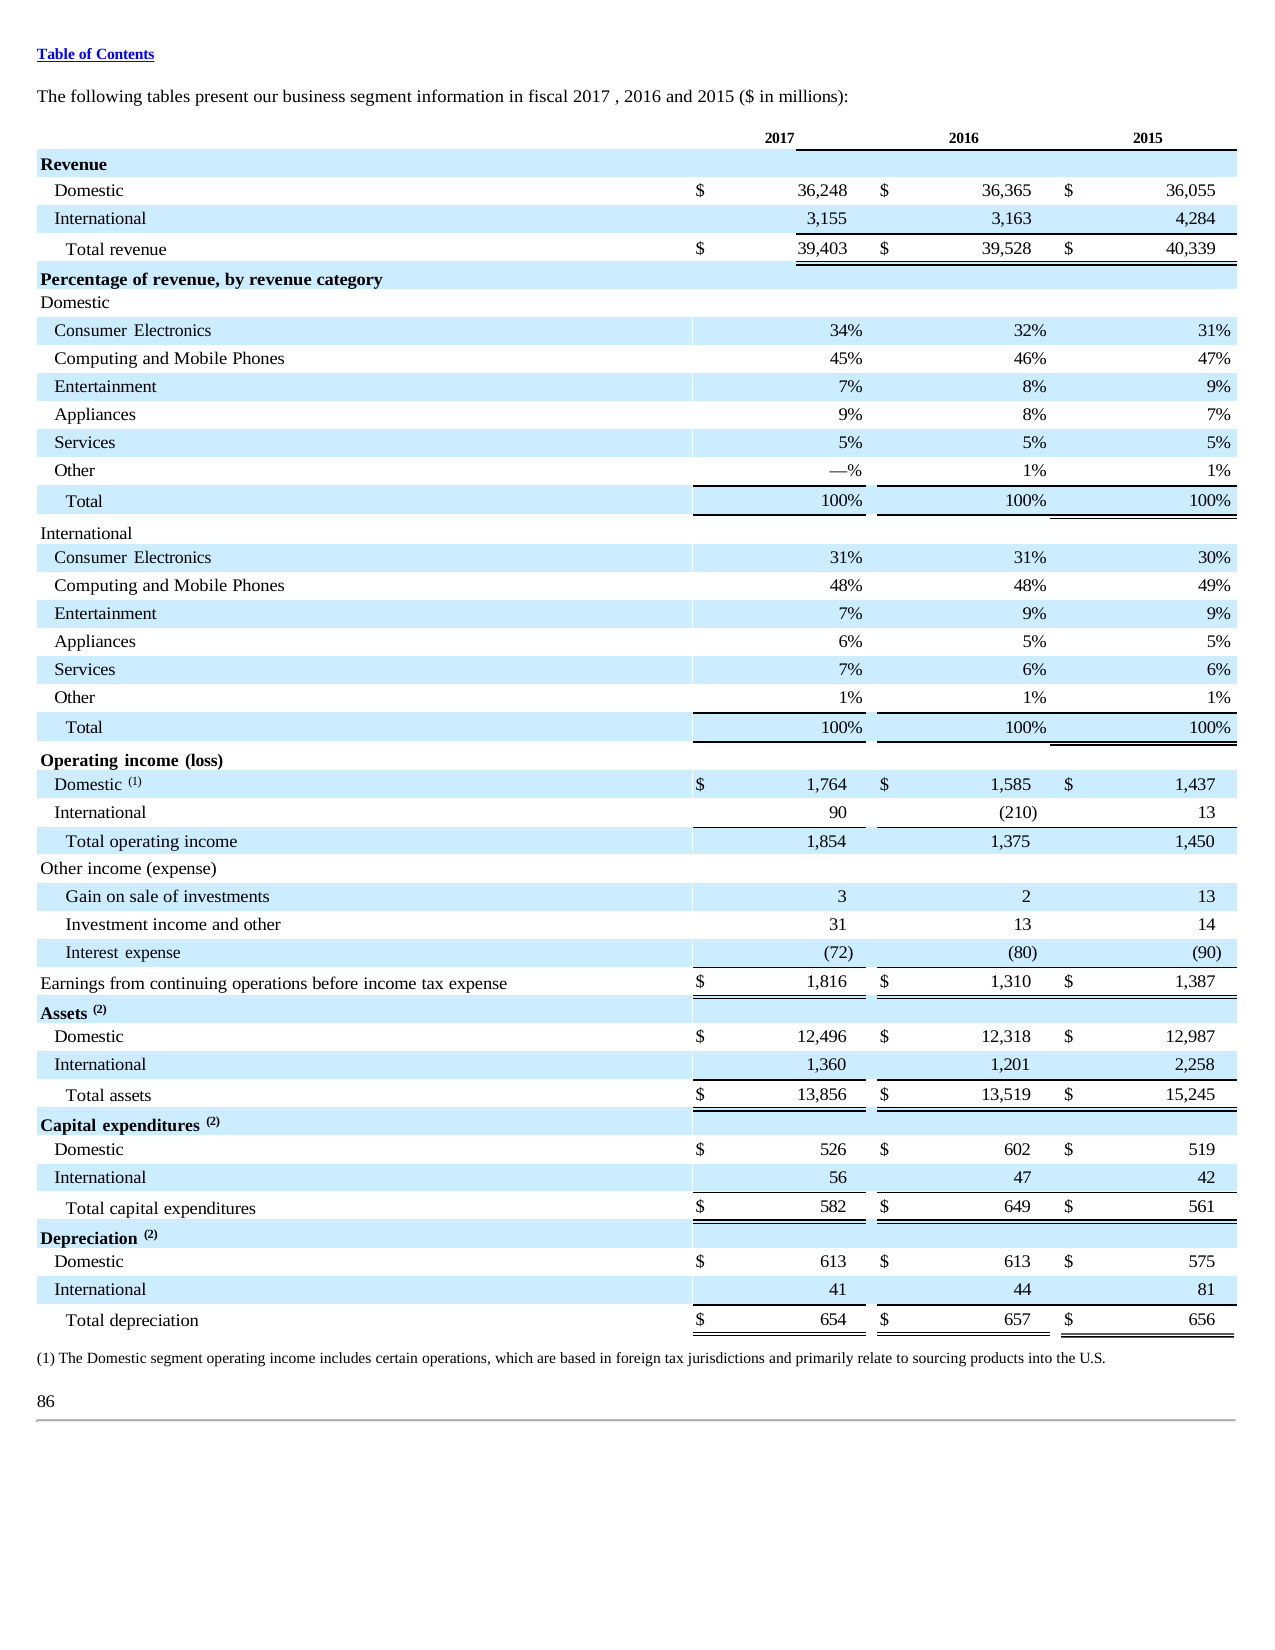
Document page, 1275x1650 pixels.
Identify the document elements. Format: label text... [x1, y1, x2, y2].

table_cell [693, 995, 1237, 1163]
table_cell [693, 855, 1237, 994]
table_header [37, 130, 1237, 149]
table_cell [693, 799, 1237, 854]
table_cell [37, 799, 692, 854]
text The following tables present our business segment information in fiscal 2017 , 2016 and 2015 ($ in millions): [37, 86, 1248, 106]
text 86 [37, 1391, 1248, 1411]
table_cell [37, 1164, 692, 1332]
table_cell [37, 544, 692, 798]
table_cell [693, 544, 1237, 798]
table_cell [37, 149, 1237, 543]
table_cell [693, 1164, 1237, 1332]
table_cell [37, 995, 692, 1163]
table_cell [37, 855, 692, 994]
list The Domestic segment operating income includes certain operations, which are based in foreign tax jurisdictions and primarily relate to sourcing products into the U.S. [37, 1349, 1248, 1367]
